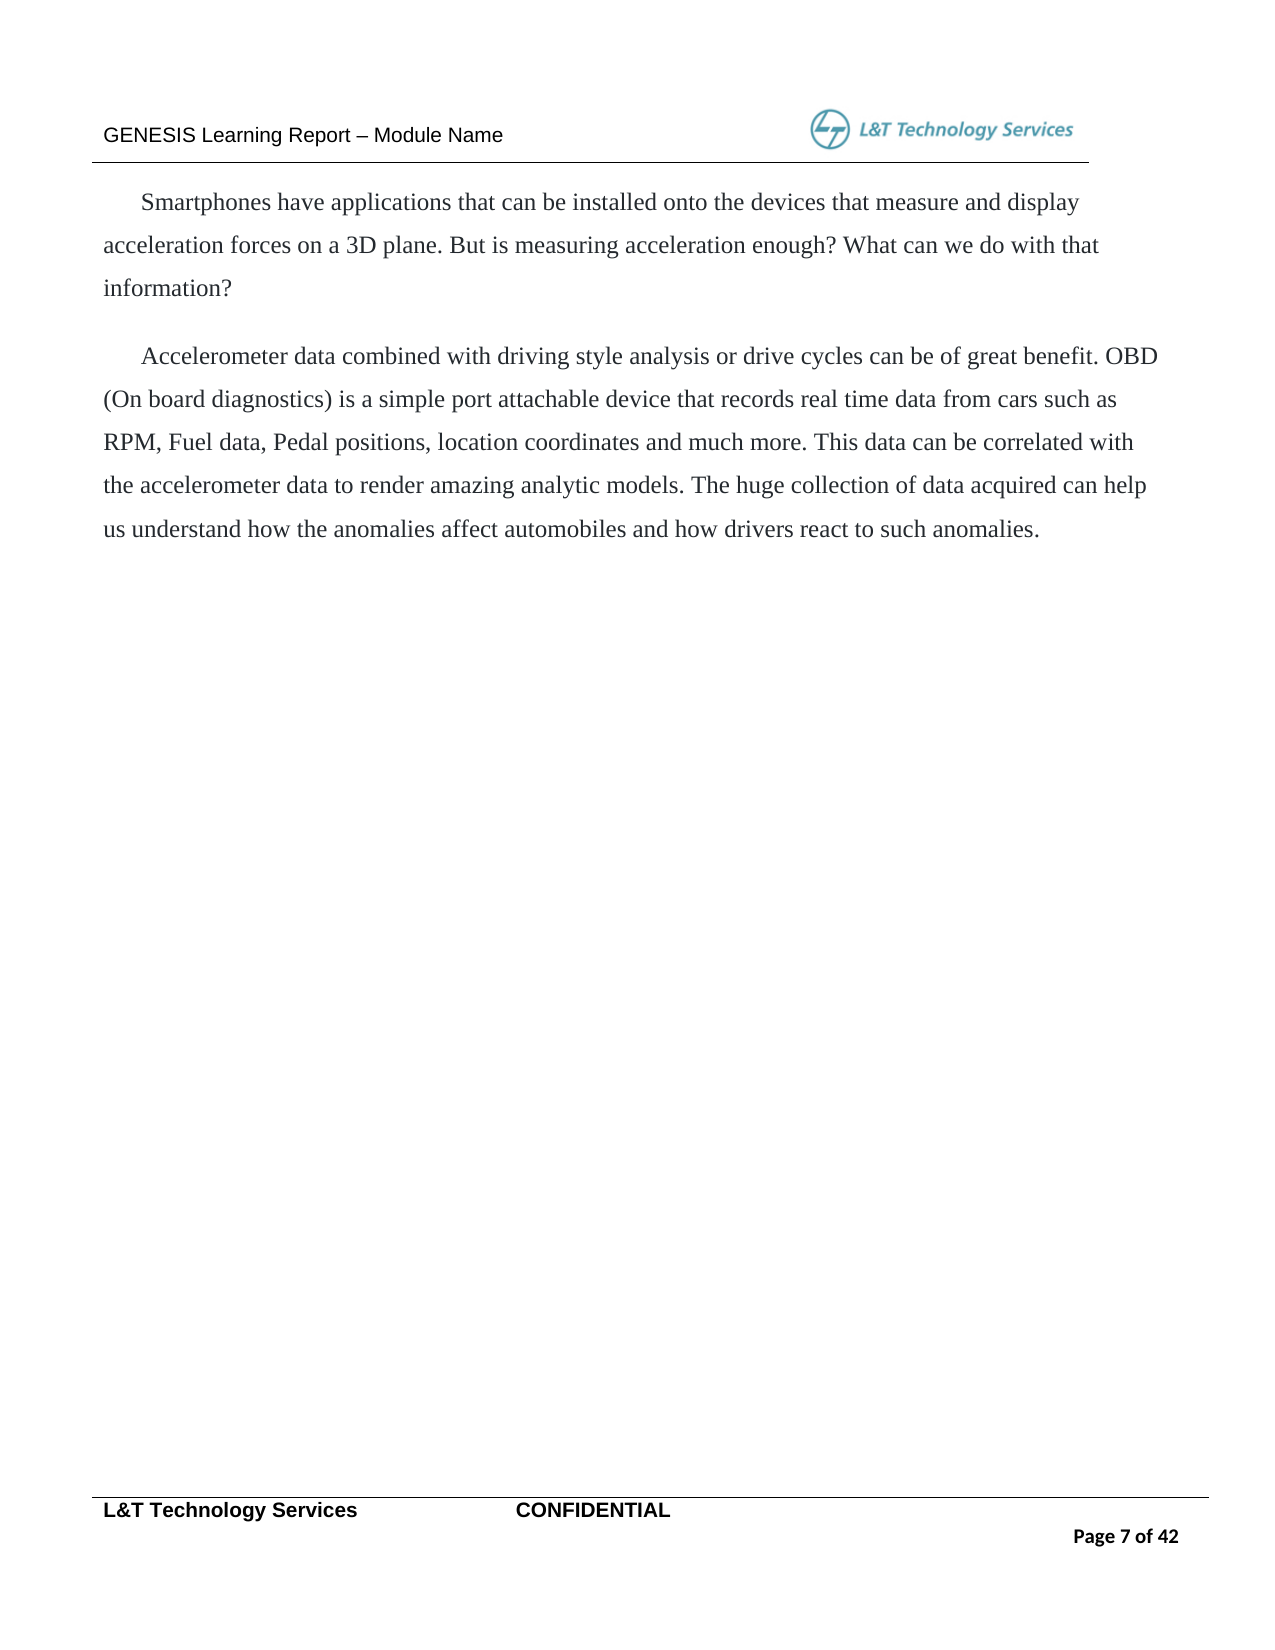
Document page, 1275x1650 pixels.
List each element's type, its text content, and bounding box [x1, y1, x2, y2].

text Accelerometer data combined with driving style analysis or drive cycles can be of great benefit. OBD (On board diagnostics) is a simple port attachable device that records real time data from cars such as RPM, Fuel data, Pedal positions, location coordinates and much more. This data can be correlated with the accelerometer data to render amazing analytic models. The huge collection of data acquired can help us understand how the anomalies affect automobiles and how drivers react to such anomalies. [103, 341, 1162, 542]
text Smartphones have applications that can be installed onto the devices that measure and display acceleration forces on a 3D plane. But is measuring acceleration enough? What can we do with that information? [103, 187, 1162, 302]
